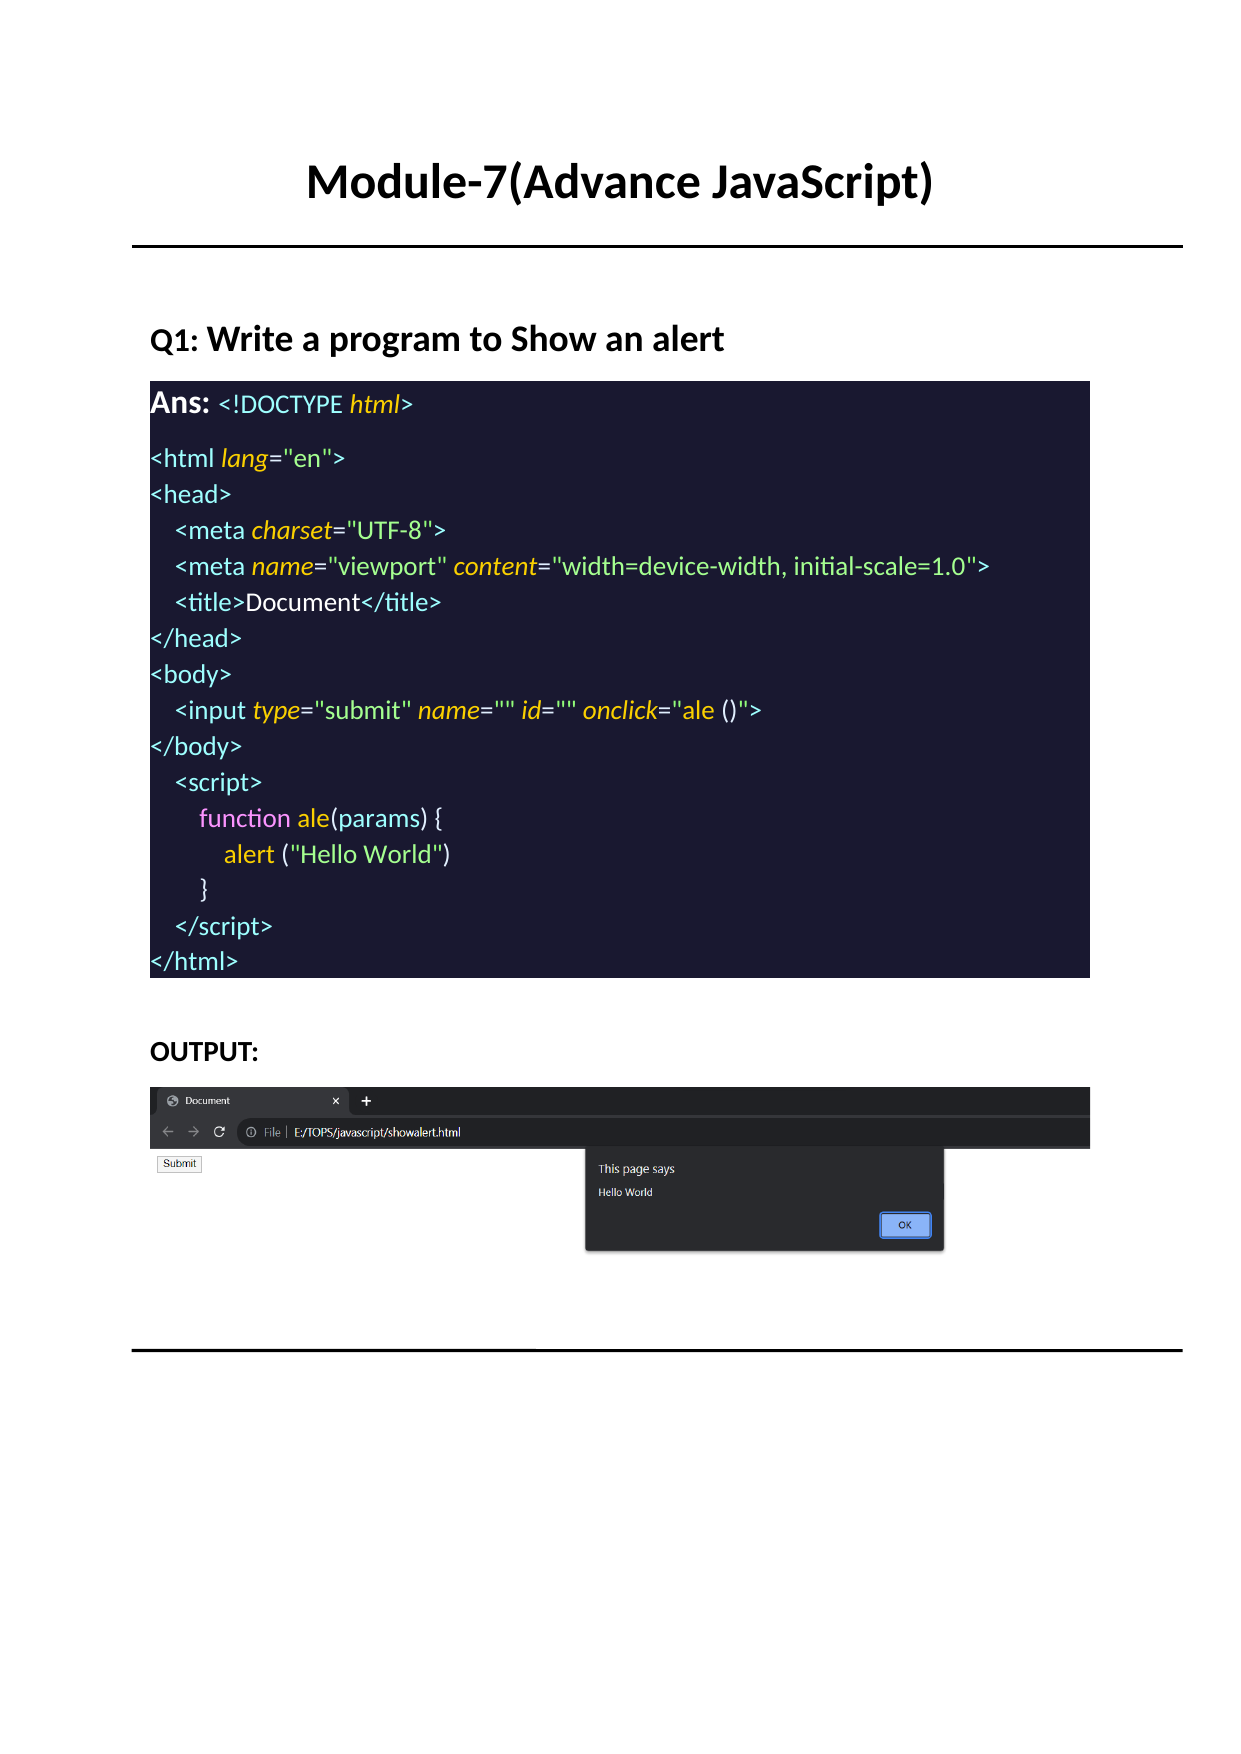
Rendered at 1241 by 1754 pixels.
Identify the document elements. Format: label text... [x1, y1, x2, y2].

text <html lang="en"> [150, 438, 1090, 474]
text function ale(params) { [150, 798, 1090, 834]
text </head> [150, 618, 1090, 654]
text <meta charset="UTF-8"> [150, 510, 1090, 546]
text Q1: Write a program to Show an alert [150, 315, 1090, 361]
text <head> [150, 474, 1090, 510]
text <title>Document</title> [150, 582, 1090, 618]
text </html> [150, 942, 1090, 978]
text Ans: <!DOCTYPE html> [150, 381, 1090, 422]
text <input type="submit" name="" id="" onclick="ale ()"> [150, 690, 1090, 726]
text OUTPUT: [150, 1033, 1090, 1068]
text <meta name="viewport" content="width=device-width, initial-scale=1.0"> [150, 546, 1090, 582]
text <body> [150, 654, 1090, 690]
text alert ("Hello World") [150, 834, 1090, 870]
text <script> [150, 762, 1090, 798]
text </body> [150, 726, 1090, 762]
picture [150, 1087, 1091, 1276]
text </script> [150, 906, 1090, 942]
text } [150, 870, 1090, 906]
text Module-7(Advance JavaScript) [150, 150, 1090, 211]
